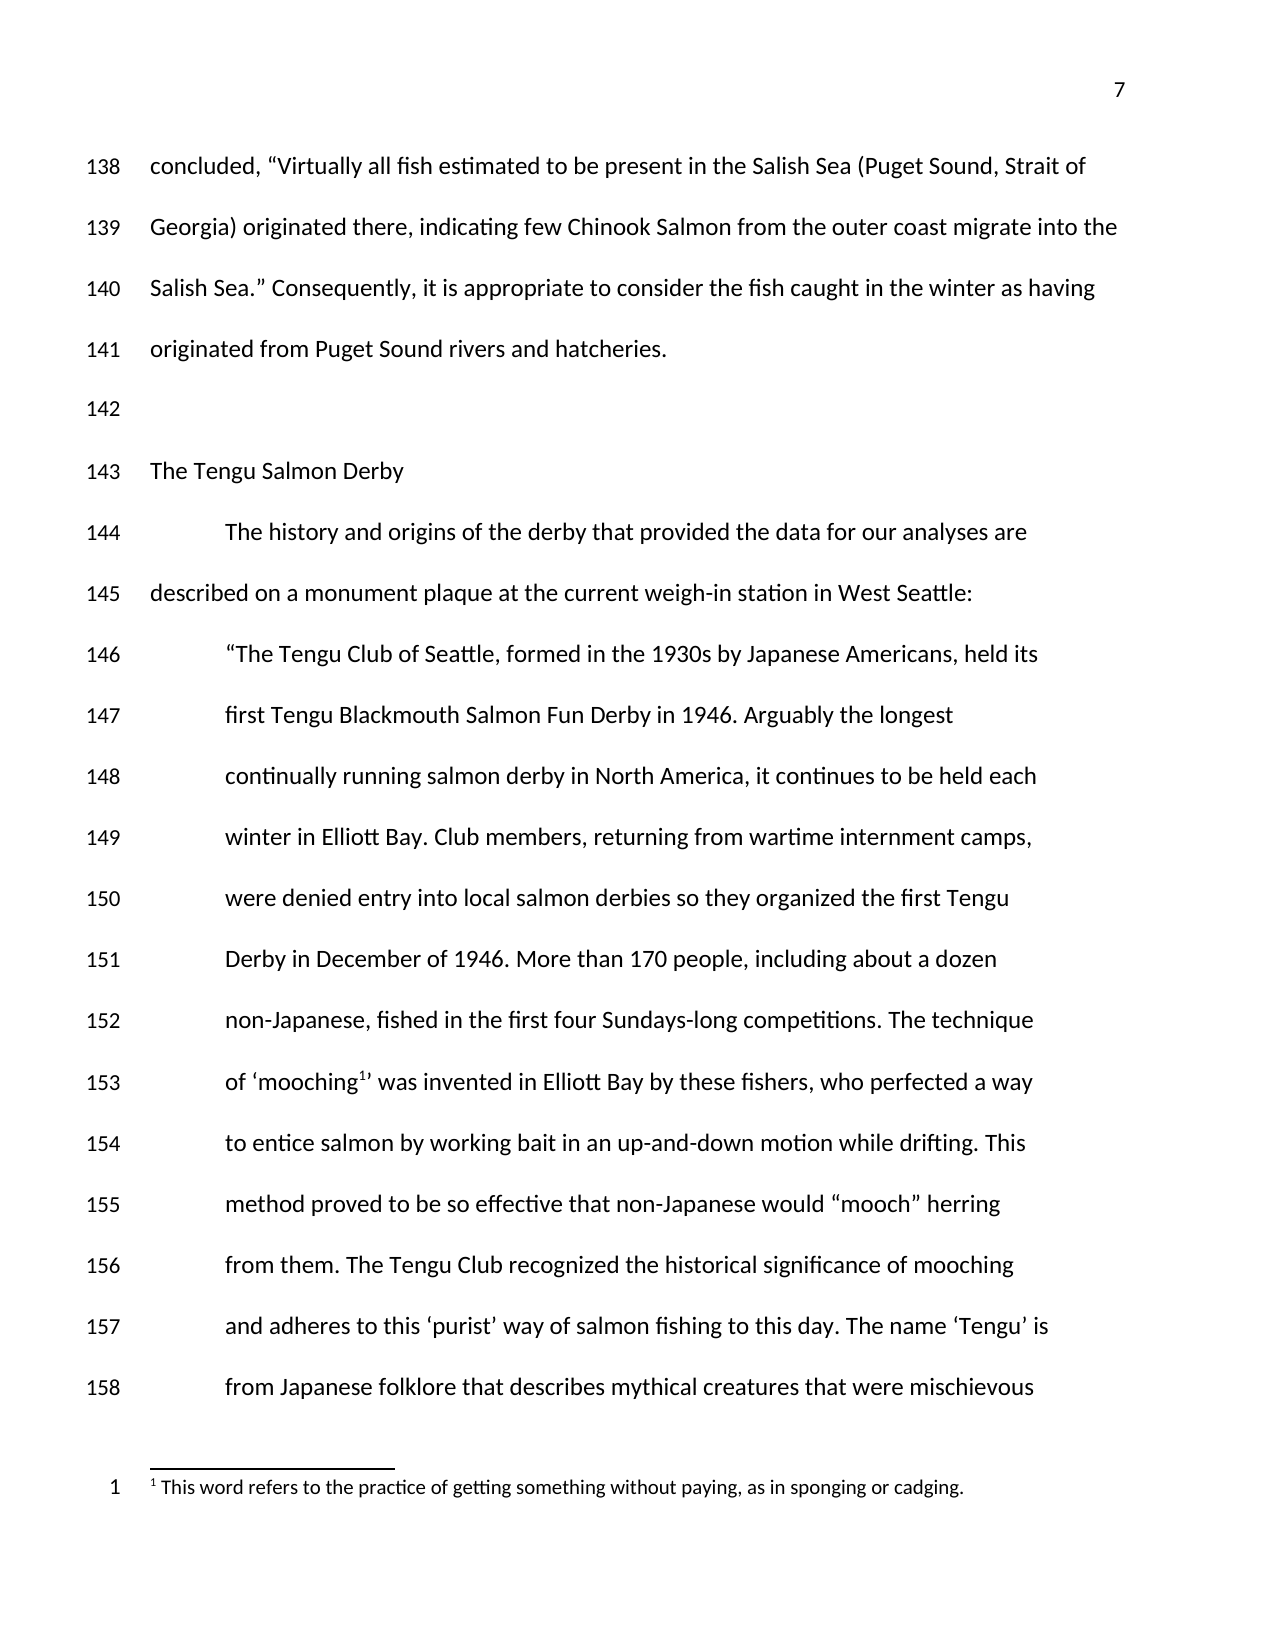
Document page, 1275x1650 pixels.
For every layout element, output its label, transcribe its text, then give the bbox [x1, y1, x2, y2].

text The Tengu Salmon Derby [150, 455, 1125, 486]
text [225, 638, 1050, 1401]
text The history and origins of the derby that provided the data for our analyses are described on a monument plaque at the current weigh-in station in West Seattle: [150, 516, 1125, 608]
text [150, 150, 1125, 364]
